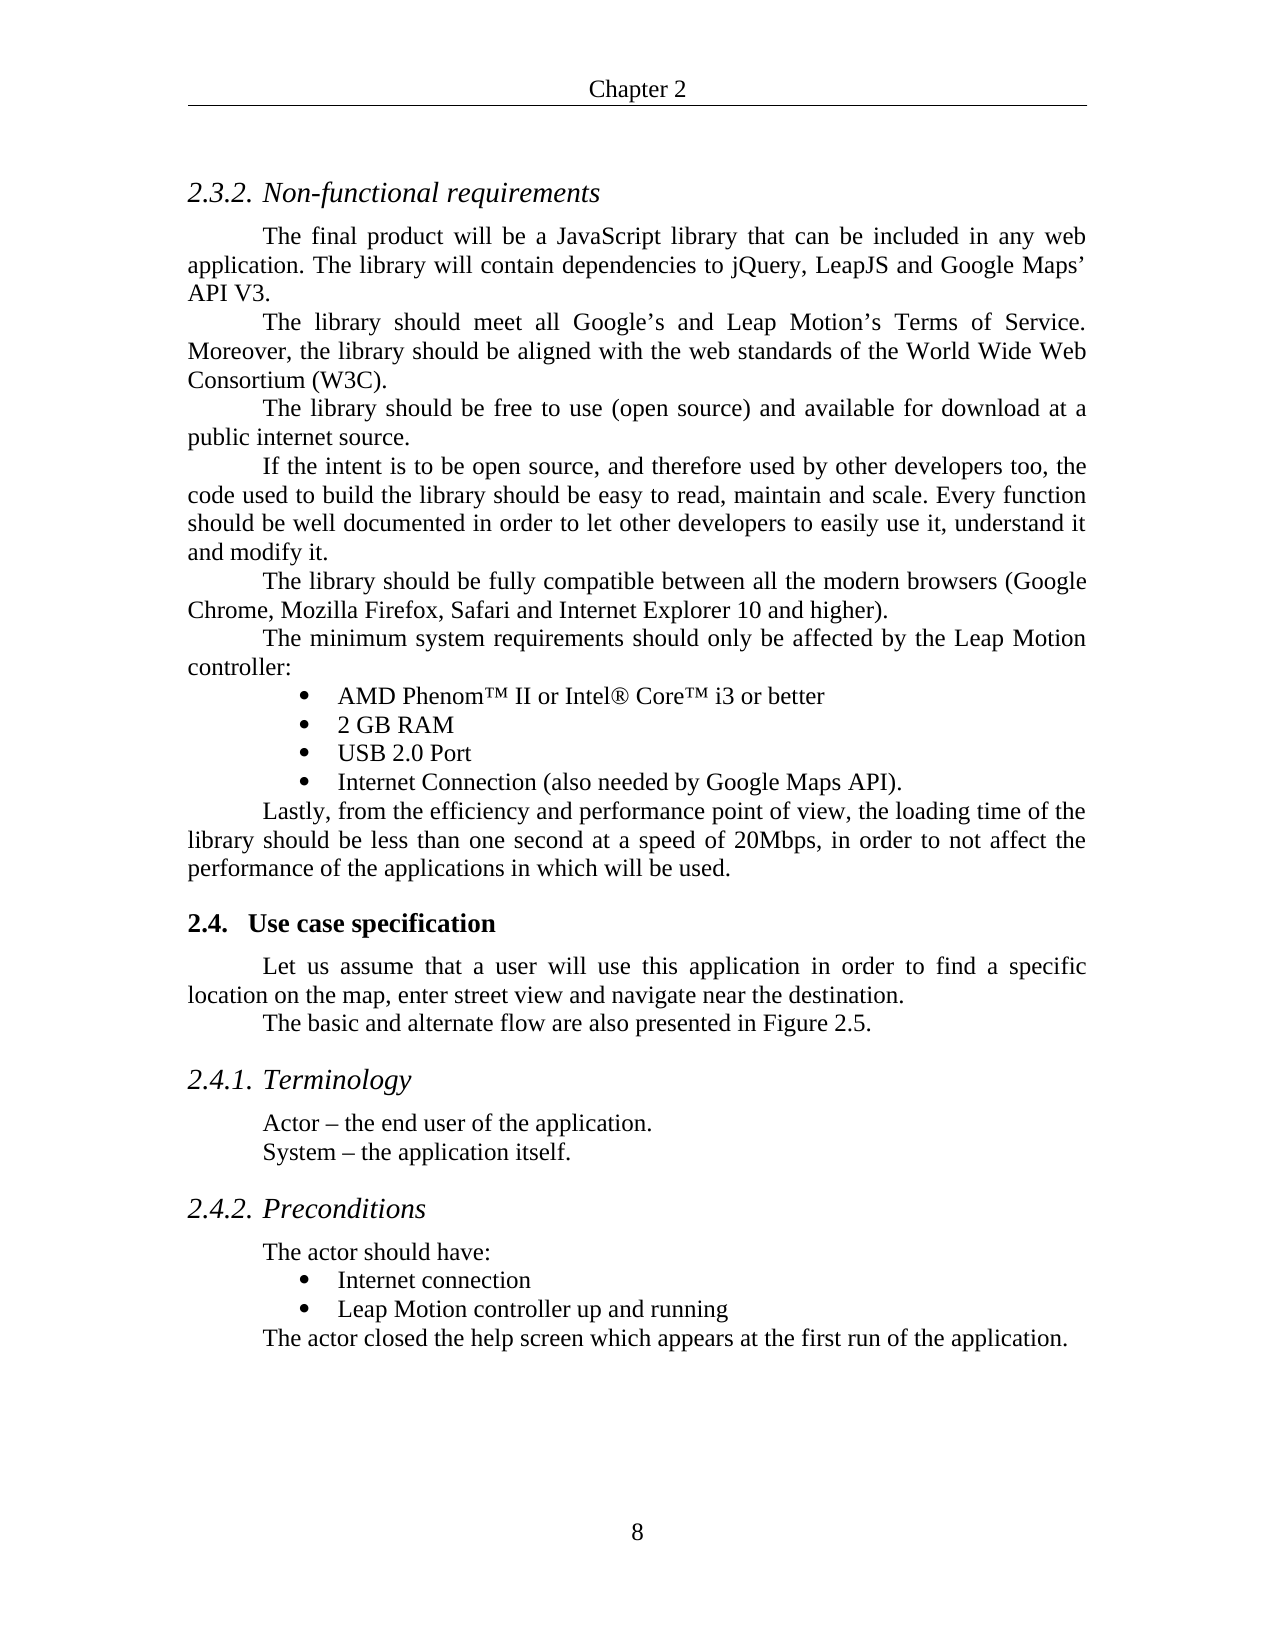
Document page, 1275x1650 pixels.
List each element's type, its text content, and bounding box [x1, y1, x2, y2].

text The library should be free to use (open source) and available for download at a public internet source. [187, 393, 1087, 451]
list Internet connection [300, 1266, 1087, 1294]
text The library should meet all Google’s and Leap Motion’s Terms of Service. Moreover, the library should be aligned with the web standards of the World Wide Web Consortium (W3C). [187, 307, 1087, 393]
list Internet Connection (also needed by Google Maps API). [300, 767, 1087, 796]
text System – the application itself. [187, 1137, 1087, 1166]
list Leap Motion controller up and running [300, 1294, 1087, 1323]
text The actor closed the help screen which appears at the first run of the application. [187, 1323, 1087, 1352]
text The minimum system requirements should only be affected by the Leap Motion controller: [187, 623, 1087, 681]
list 2 GB RAM [300, 710, 1087, 738]
list AMD Phenom™ II or Intel® Core™ i3 or better [300, 681, 1087, 710]
text Let us assume that a user will use this application in order to find a specific location on the map, enter street view and navigate near the destination. [187, 951, 1087, 1008]
text Actor – the end user of the application. [187, 1108, 1087, 1137]
subtitle Use case specification [187, 907, 1087, 938]
text If the intent is to be open source, and therefore used by other developers too, the code used to build the library should be easy to read, maintain and scale. Every function should be well documented in order to let other developers to easily use it, understand it and modify it. [187, 451, 1087, 566]
text Lastly, from the efficiency and performance point of view, the loading time of the library should be less than one second at a speed of 20Mbps, in order to not affect the performance of the applications in which will be used. [187, 796, 1087, 882]
text The basic and alternate flow are also presented in Figure 2.5. [187, 1008, 1087, 1037]
subtitle Non-functional requirements [187, 175, 1087, 208]
text The final product will be a JavaScript library that can be included in any web application. The library will contain dependencies to jQuery, LeapJS and Google Maps’ API V3. [187, 221, 1087, 307]
list USB 2.0 Port [300, 738, 1087, 767]
text The actor should have: [187, 1237, 1087, 1266]
subtitle Terminology [187, 1062, 1087, 1096]
text The library should be fully compatible between all the modern browsers (Google Chrome, Mozilla Firefox, Safari and Internet Explorer 10 and higher). [187, 566, 1087, 623]
subtitle Preconditions [187, 1191, 1087, 1224]
